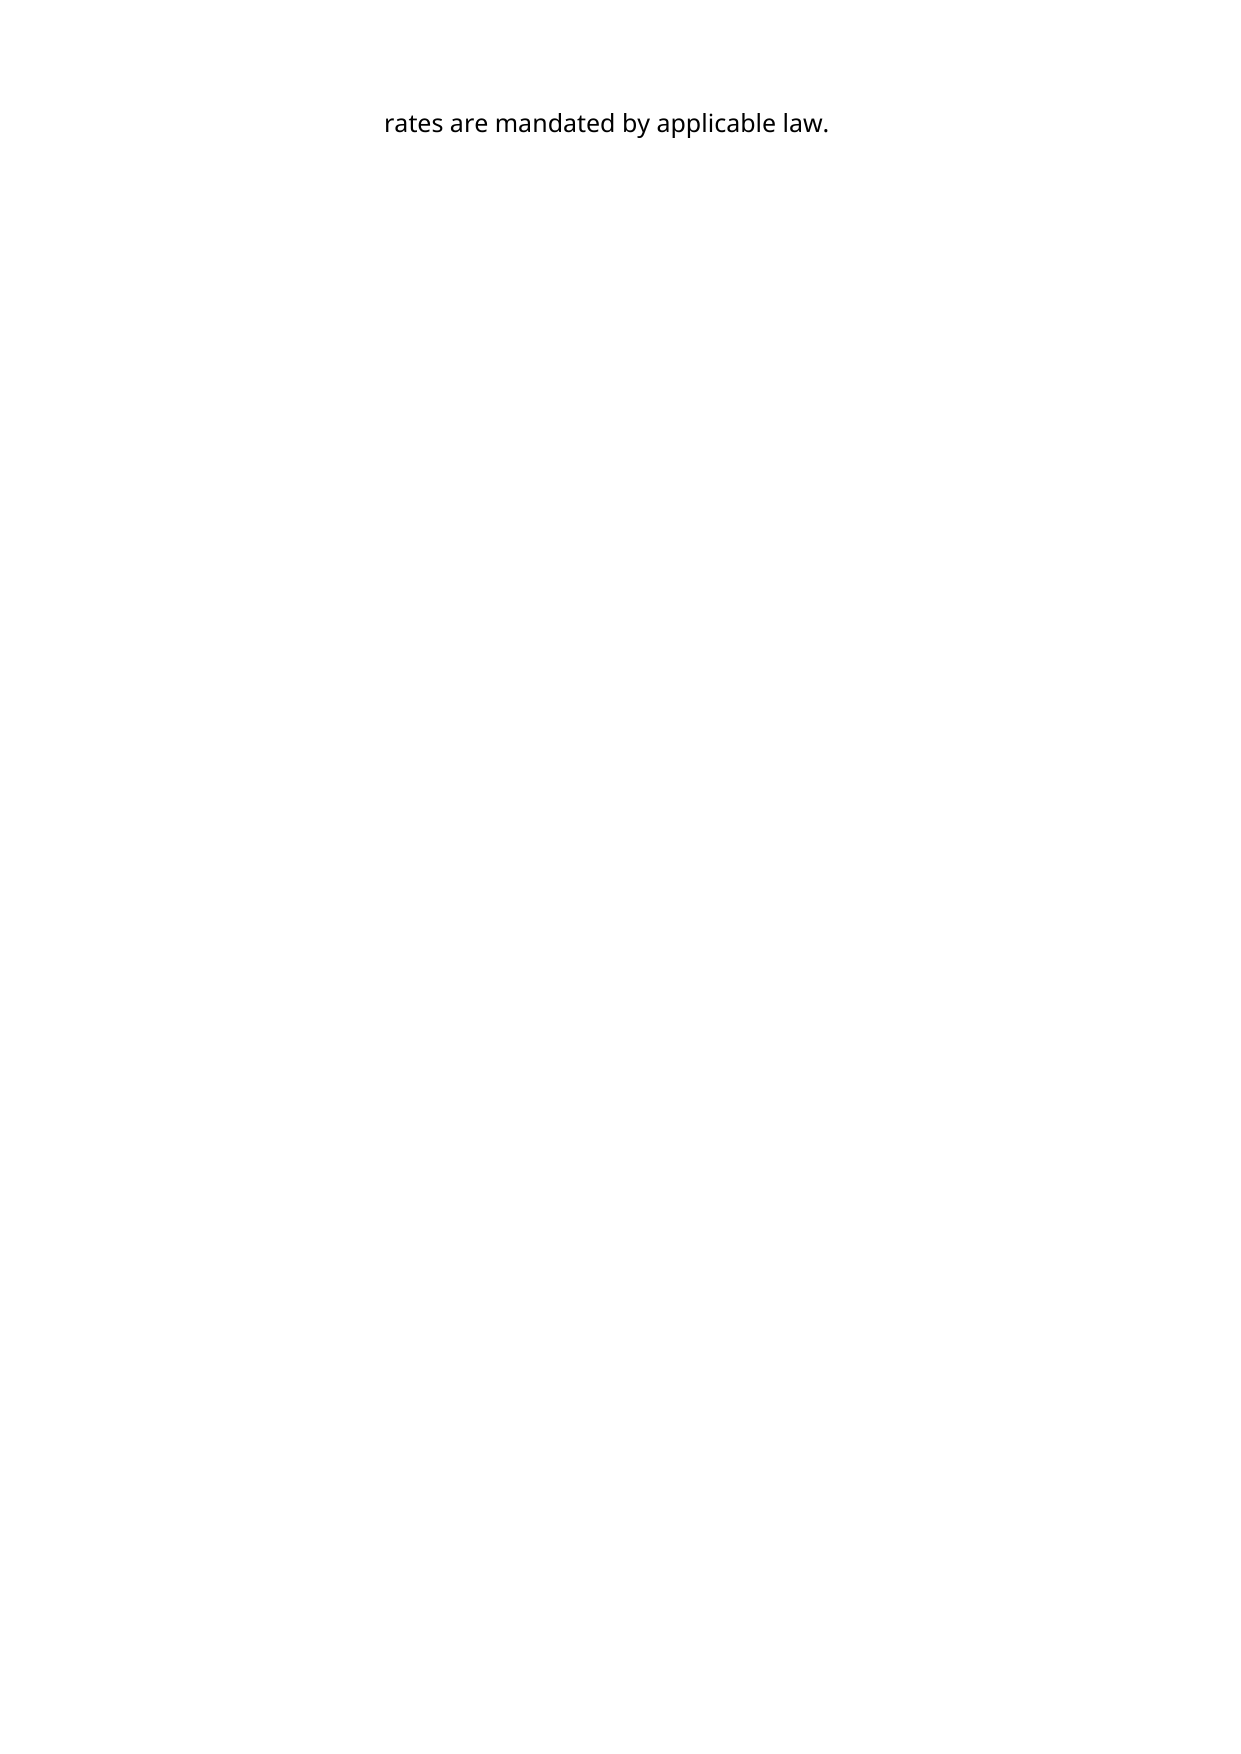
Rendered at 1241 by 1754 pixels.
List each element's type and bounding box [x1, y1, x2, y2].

list [325, 106, 1122, 139]
